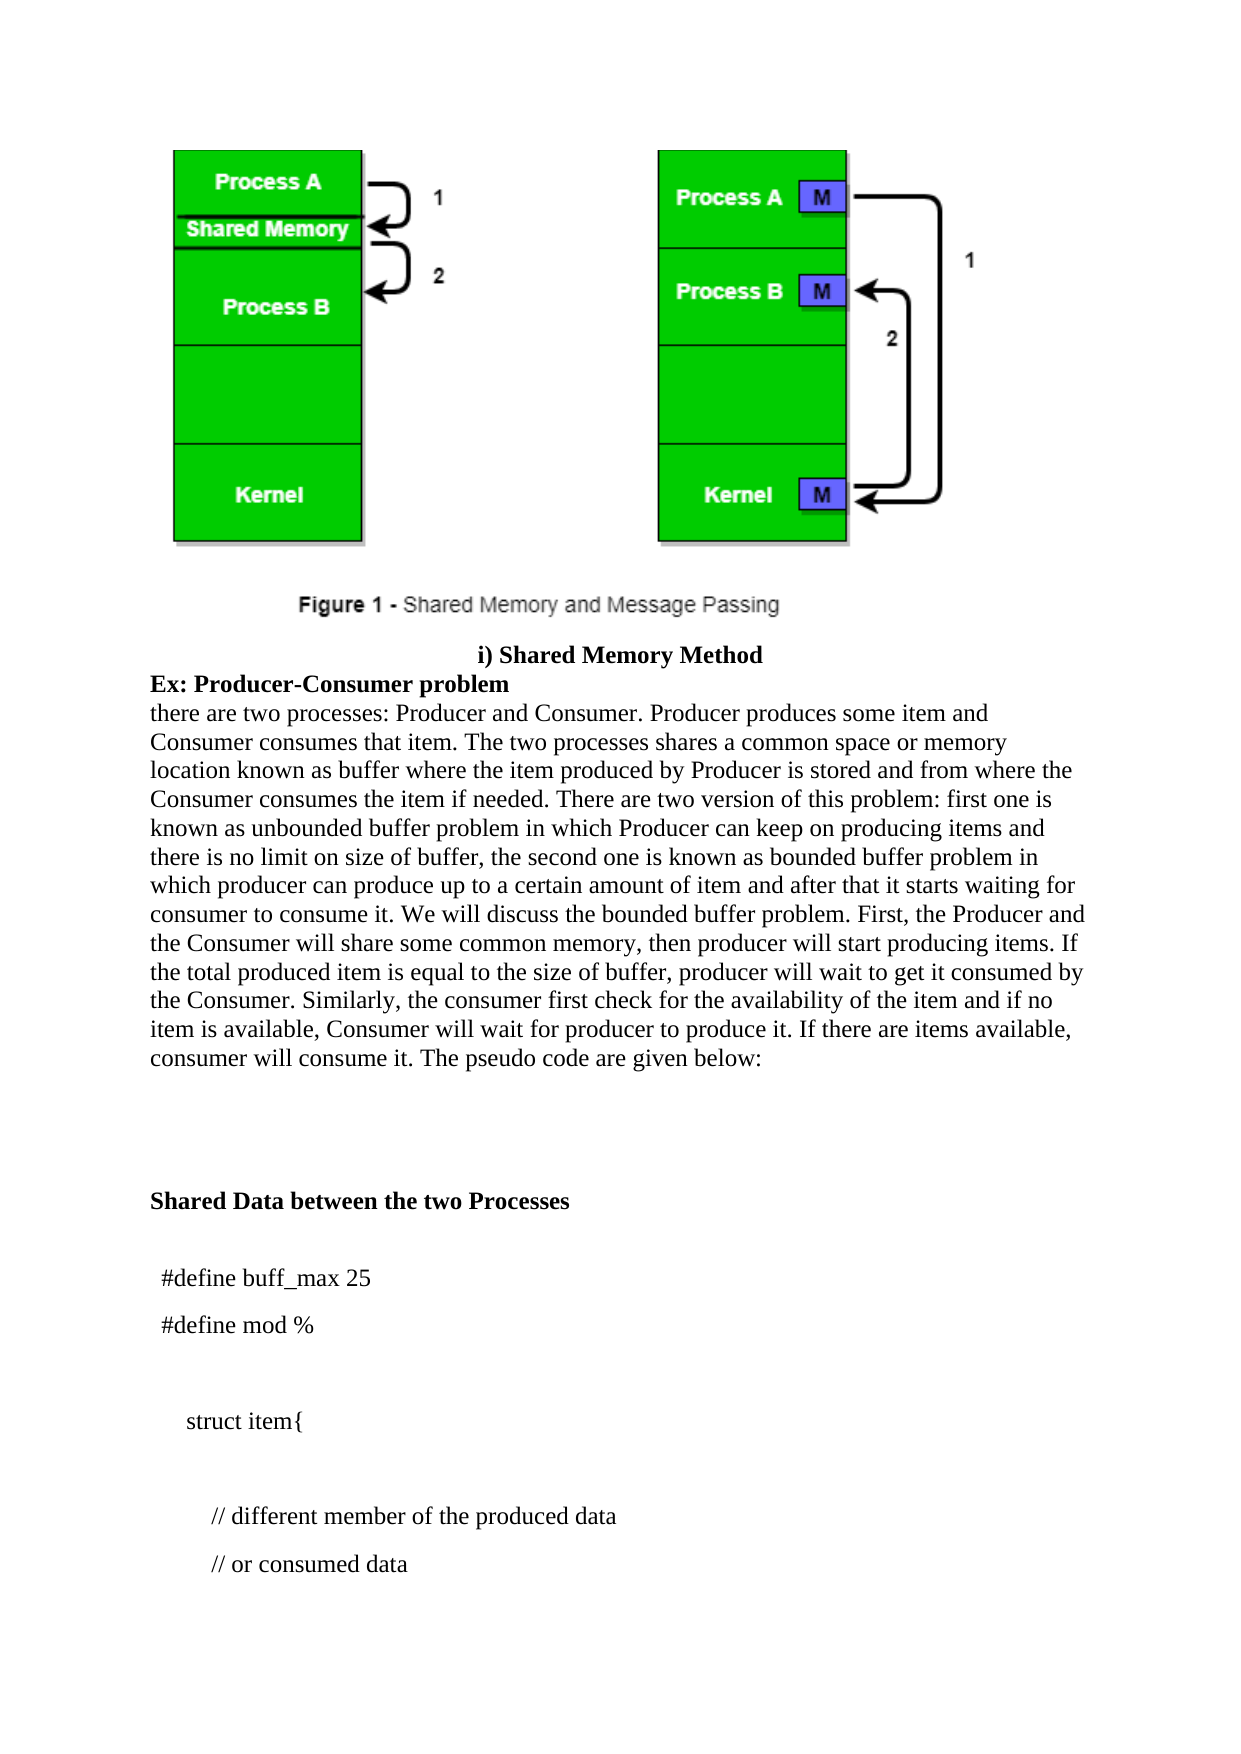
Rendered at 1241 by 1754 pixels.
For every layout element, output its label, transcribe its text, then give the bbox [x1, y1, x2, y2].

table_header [150, 1263, 1161, 1596]
text Ex: Producer-Consumer problem there are two processes: Producer and Consumer. Producer produces some item and Consumer consumes that item. The two processes shares a common space or memory location known as buffer where the item produced by Producer is stored and from where the Consumer consumes the item if needed. There are two version of this problem: first one is known as unbounded buffer problem in which Producer can keep on producing items and there is no limit on size of buffer, the second one is known as bounded buffer problem in which producer can produce up to a certain amount of item and after that it starts waiting for consumer to consume it. We will discuss the bounded buffer problem. First, the Producer and the Consumer will share some common memory, then producer will start producing items. If the total produced item is equal to the size of buffer, producer will wait to get it consumed by the Consumer. Similarly, the consumer first check for the availability of the item and if no item is available, Consumer will wait for producer to produce it. If there are items available, consumer will consume it. The pseudo code are given below: [150, 669, 1090, 1129]
text i) Shared Memory Method [150, 641, 1090, 669]
text Shared Data between the two Processes [150, 1186, 1090, 1215]
picture [150, 150, 991, 625]
